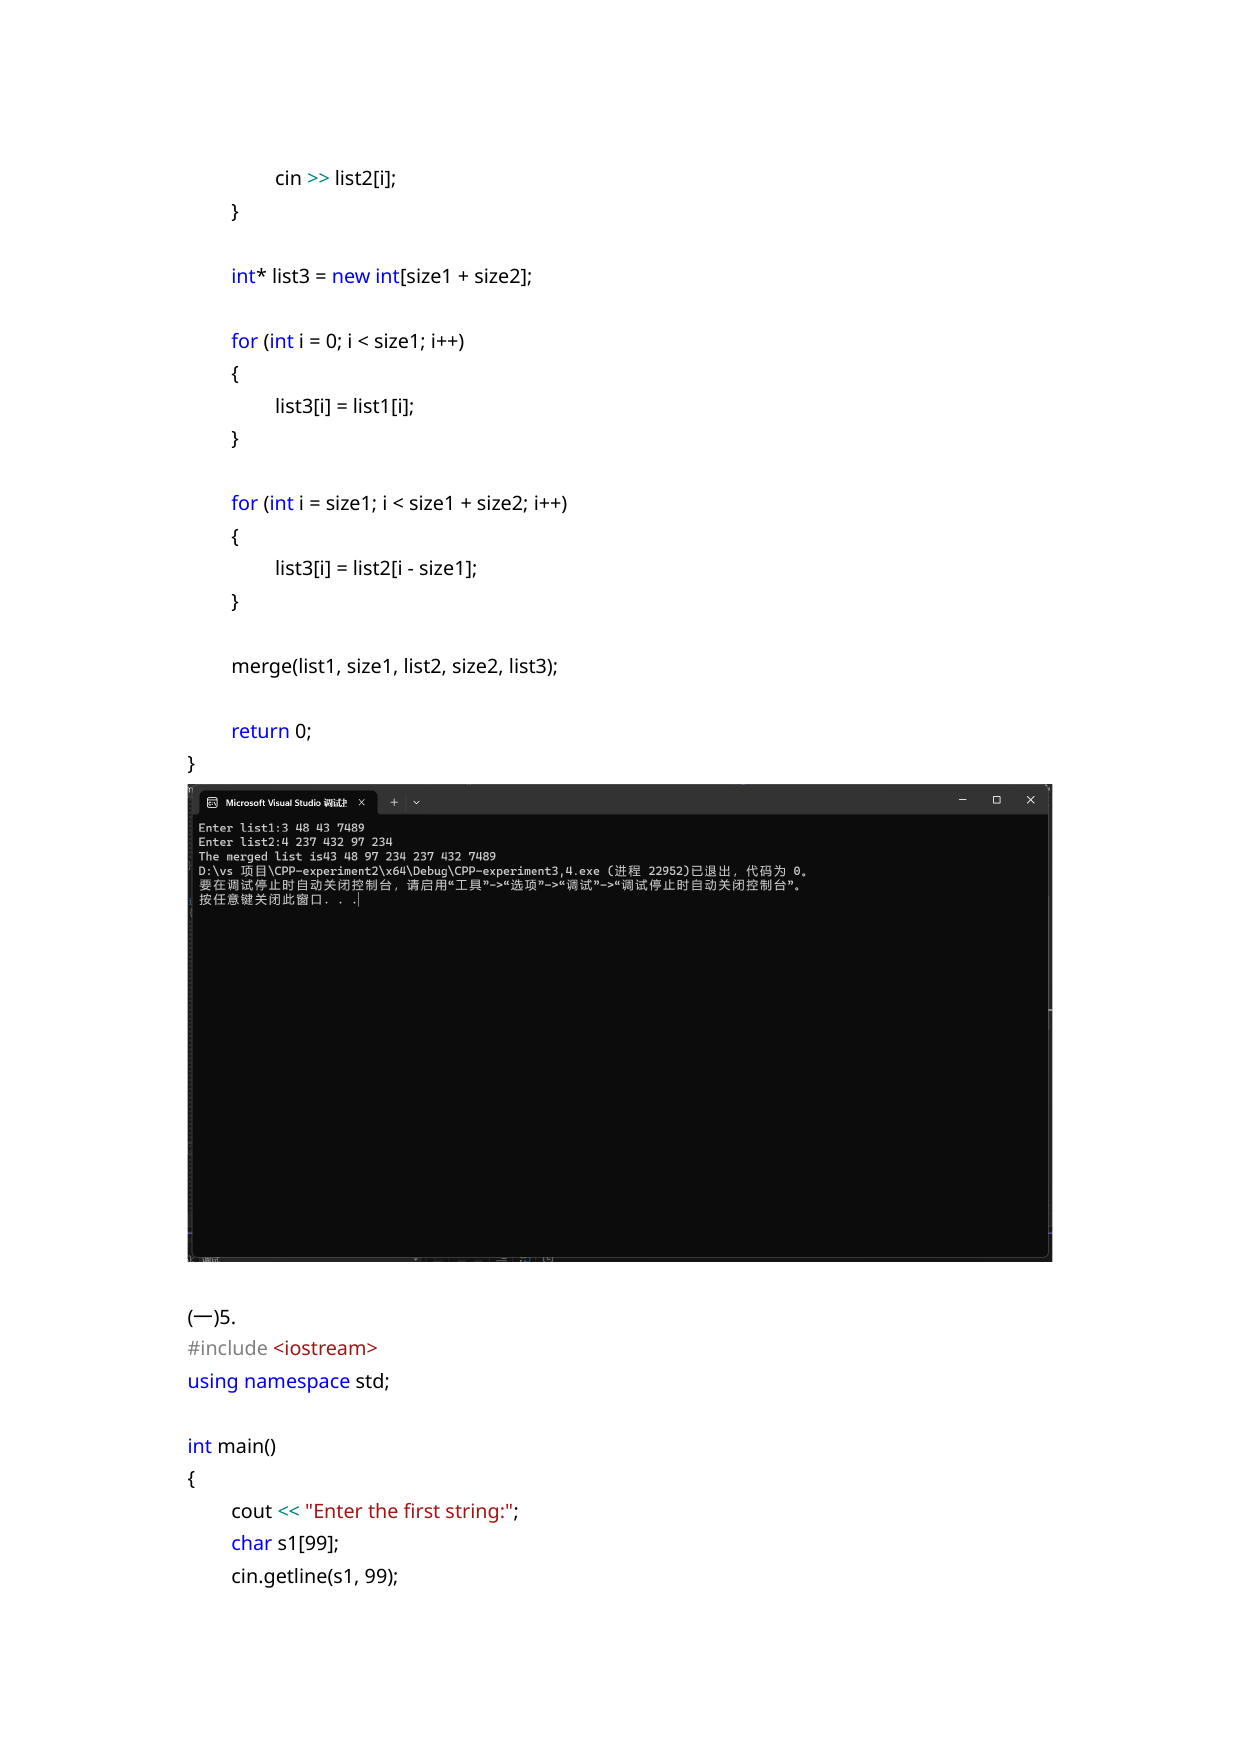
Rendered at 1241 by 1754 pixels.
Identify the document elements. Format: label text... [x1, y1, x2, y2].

text for (int i = size1; i < size1 + size2; i++) [187, 487, 1053, 519]
text merge(list1, size1, list2, size2, list3); [187, 649, 1053, 682]
picture [187, 784, 1053, 1262]
text list3[i] = list2[i - size1]; [187, 552, 1053, 584]
text } [187, 194, 1053, 227]
text for (int i = 0; i < size1; i++) [187, 324, 1053, 357]
text } [187, 584, 1053, 617]
text cin.getline(s1, 99); [187, 1559, 1053, 1592]
text { [187, 357, 1053, 389]
text { [187, 1462, 1053, 1494]
text char s1[99]; [187, 1527, 1053, 1559]
text { [187, 519, 1053, 552]
text return 0; [187, 714, 1053, 747]
text cout << "Enter the first string:"; [187, 1494, 1053, 1527]
text #include <iostream> [187, 1332, 1053, 1364]
text cin >> list2[i]; [187, 162, 1053, 194]
text using namespace std; [187, 1364, 1053, 1397]
text } [187, 747, 1053, 779]
text int main() [187, 1429, 1053, 1462]
text (一)5. [187, 1299, 1053, 1332]
text int* list3 = new int[size1 + size2]; [187, 259, 1053, 292]
text } [187, 422, 1053, 454]
text list3[i] = list1[i]; [187, 389, 1053, 422]
